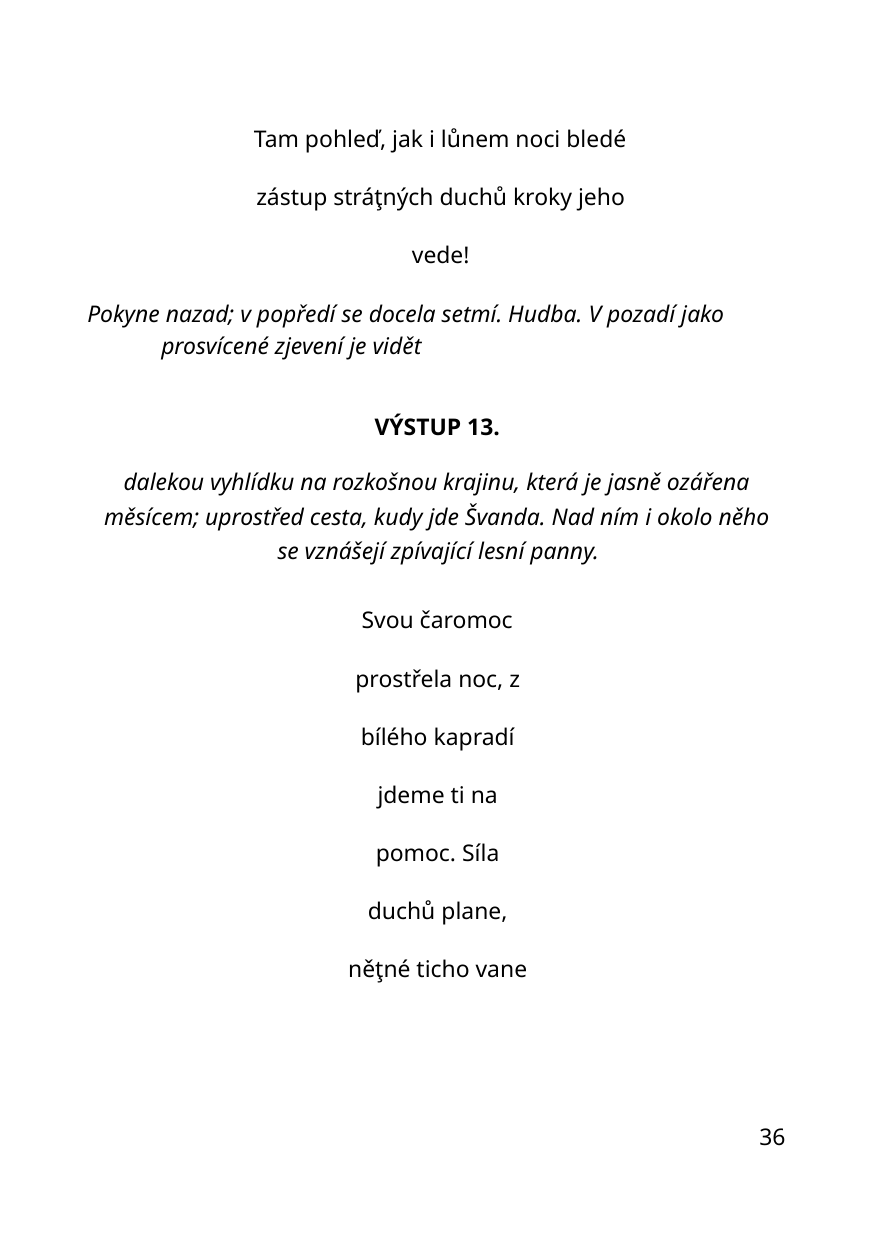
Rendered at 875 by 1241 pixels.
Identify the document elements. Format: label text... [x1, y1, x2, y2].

text Pokyne nazad; v popředí se docela setmí. Hudba. V pozadí jako prosvícené zjevení je vidět [87, 297, 785, 361]
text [341, 604, 533, 984]
text VÝSTUP 13. [89, 411, 785, 442]
text dalekou vyhlídku na rozkošnou krajinu, která je jasně ozářena měsícem; uprostřed cesta, kudy jde Švanda. Nad ním i okolo něho se vznášejí zpívající lesní panny. [90, 466, 785, 566]
text Tam pohleď, jak i lůnem noci bledé zástup stráţných duchů kroky jeho vede! [223, 123, 656, 270]
